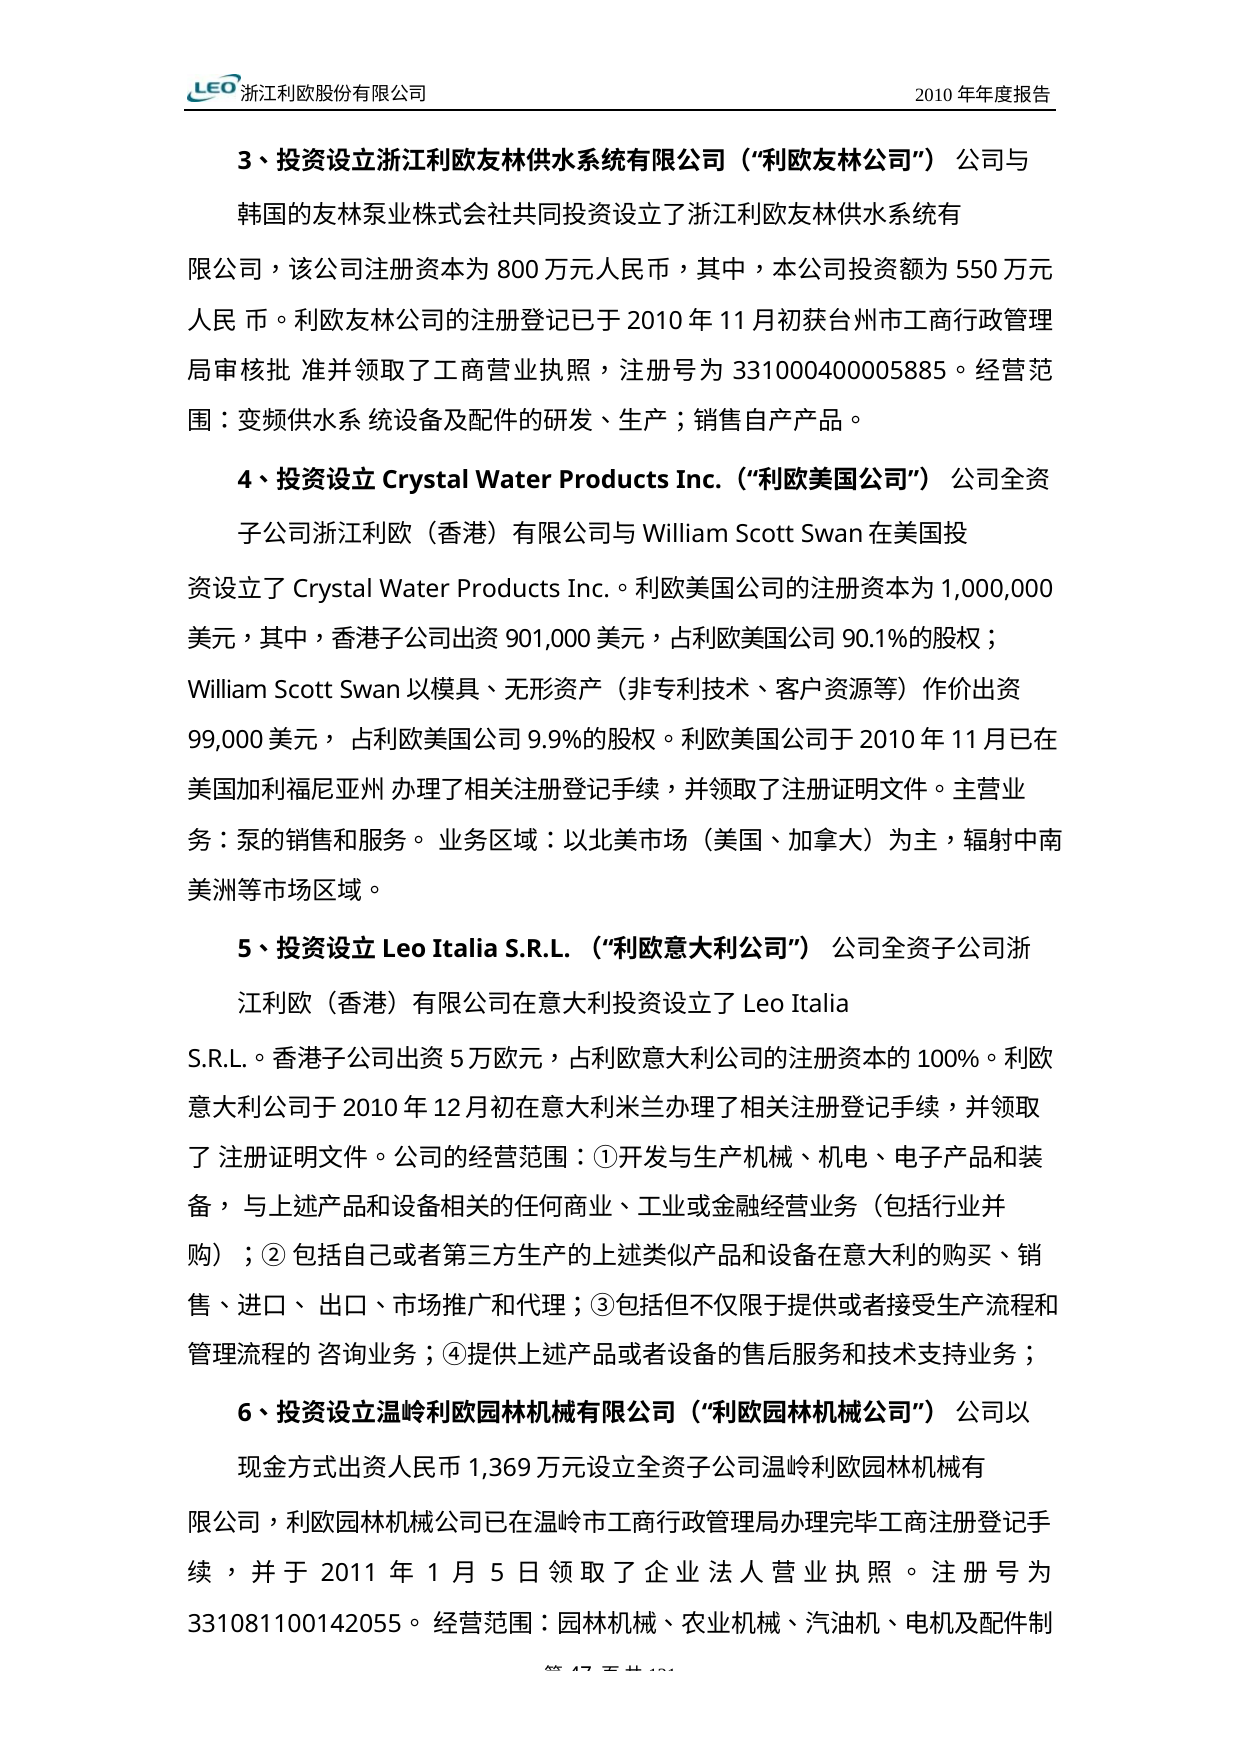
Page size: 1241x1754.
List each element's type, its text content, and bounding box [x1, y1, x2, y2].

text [187, 1505, 1054, 1639]
text 4、投资设立Crystal Water Products Inc.（“利欧美国公司”） 公司全资子公司浙江利欧（香港）有限公司与William Scott Swan在美国投 [237, 461, 1055, 550]
text 资设立了Crystal Water Products Inc.。利欧美国公司的注册资本为1,000,000 美元，其中，香港子公司出资901,000美元，占利欧美国公司90.1%的股权；William Scott Swan以模具、无形资产（非专利技术、客户资源等）作价出资99,000美元， 占利欧美国公司9.9%的股权。利欧美国公司于2010年11月已在美国加利福尼亚州 办理了相关注册登记手续，并领取了注册证明文件。主营业务：泵的销售和服务。 业务区域：以北美市场（美国、加拿大）为主，辐射中南美洲等市场区域。 [187, 571, 1067, 907]
picture [187, 74, 241, 102]
text 限公司，该公司注册资本为800万元人民币，其中，本公司投资额为550万元人民 币。利欧友林公司的注册登记已于2010年11月初获台州市工商行政管理局审核批 准并领取了工商营业执照，注册号为331000400005885。经营范围：变频供水系 统设备及配件的研发、生产；销售自产产品。 [187, 252, 1054, 437]
text 6、投资设立温岭利欧园林机械有限公司（“利欧园林机械公司”） 公司以现金方式出资人民币1,369万元设立全资子公司温岭利欧园林机械有 [237, 1395, 1052, 1483]
text 3、投资设立浙江利欧友林供水系统有限公司（“利欧友林公司”） 公司与韩国的友林泵业株式会社共同投资设立了浙江利欧友林供水系统有 [237, 142, 1039, 231]
text S.R.L.。香港子公司出资5万欧元，占利欧意大利公司的注册资本的100%。利欧 意大利公司于2010年12月初在意大利米兰办理了相关注册登记手续，并领取了 注册证明文件。公司的经营范围：①开发与生产机械、机电、电子产品和装备， 与上述产品和设备相关的任何商业、工业或金融经营业务（包括行业并购）；② 包括自己或者第三方生产的上述类似产品和设备在意大利的购买、销售、进口、 出口、市场推广和代理；③包括但不仅限于提供或者接受生产流程和管理流程的 咨询业务；④提供上述产品或者设备的售后服务和技术支持业务； [187, 1041, 1064, 1371]
text 5、投资设立Leo Italia S.R.L. （“利欧意大利公司”） 公司全资子公司浙江利欧（香港）有限公司在意大利投资设立了Leo Italia [237, 931, 1055, 1019]
